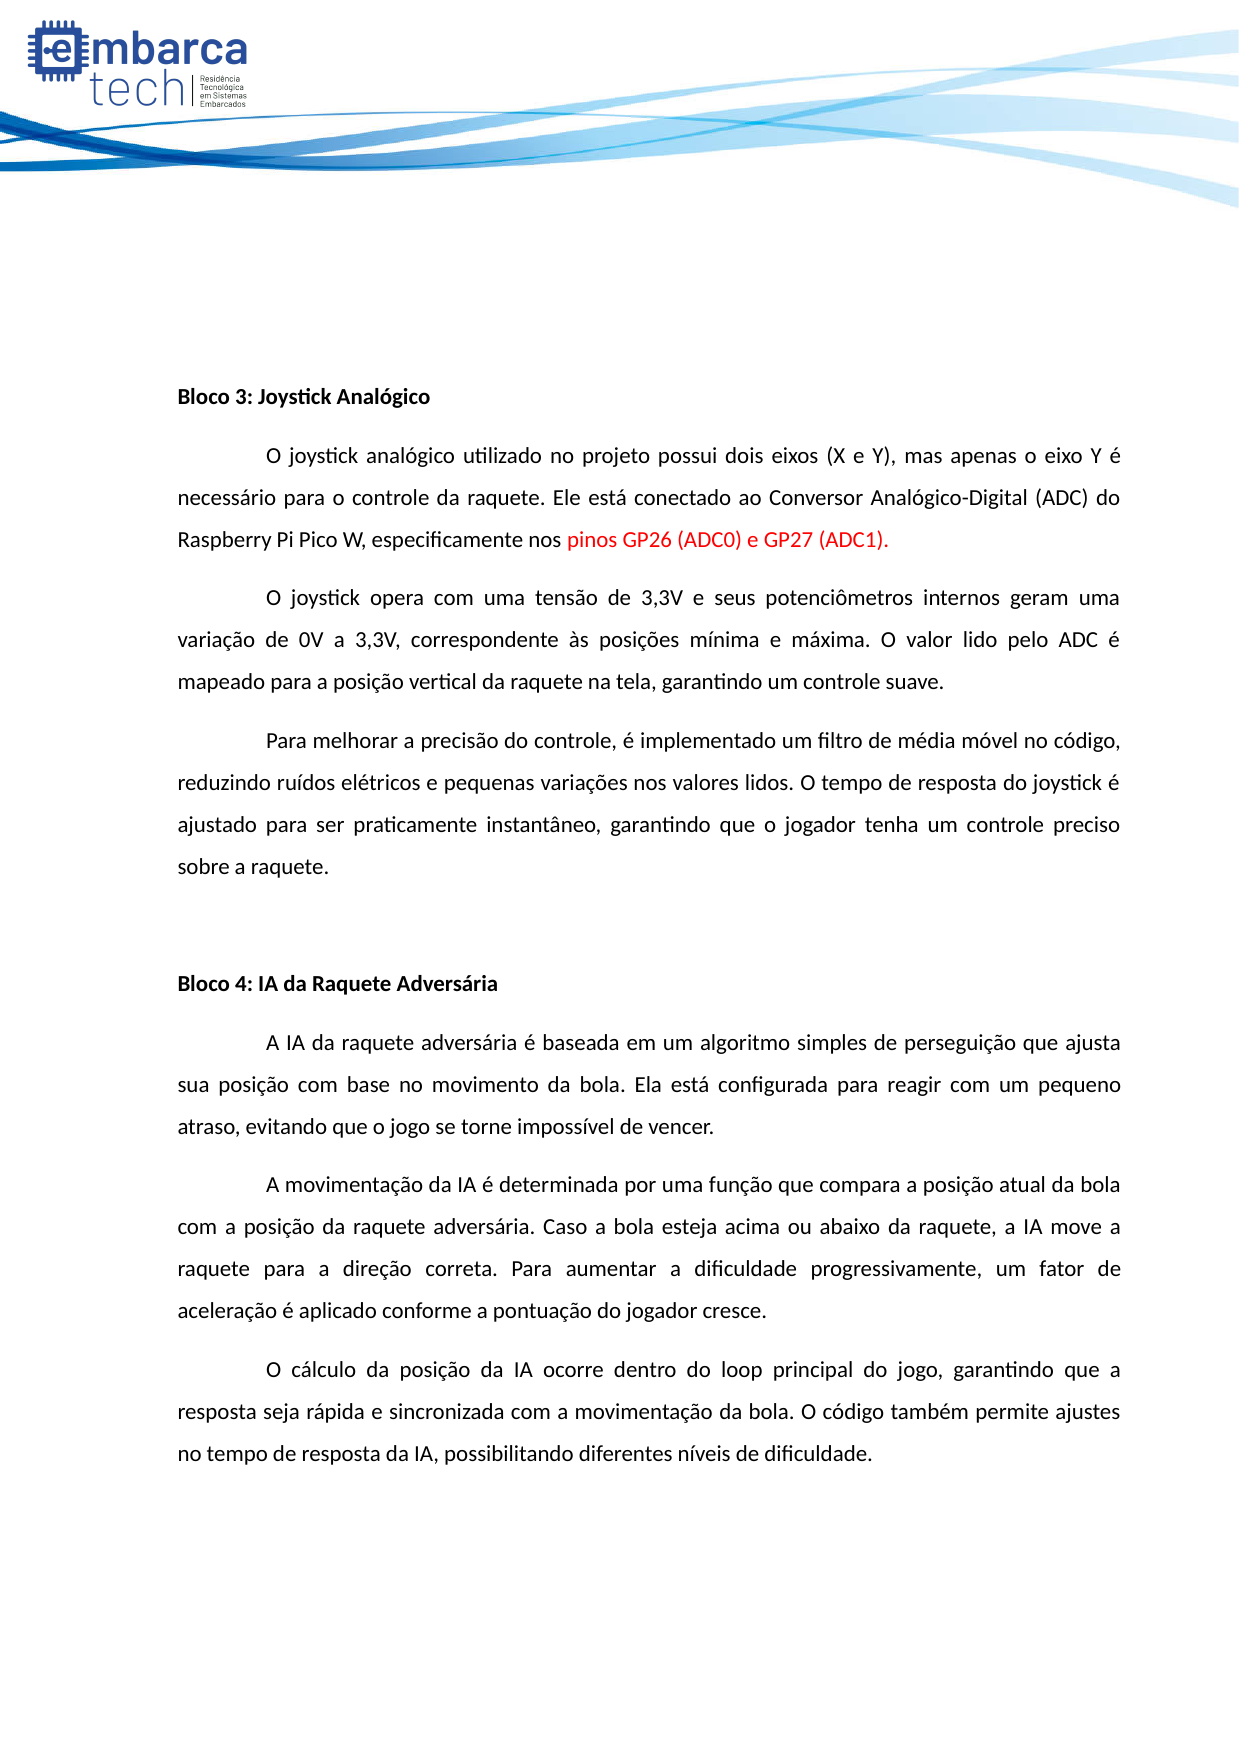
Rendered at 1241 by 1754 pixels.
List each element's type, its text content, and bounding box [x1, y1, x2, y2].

picture [0, 0, 1239, 217]
text O cálculo da posição da IA ocorre dentro do loop principal do jogo, garantindo que a resposta seja rápida e sincronizada com a movimentação da bola. O código também permite ajustes no tempo de resposta da IA, possibilitando diferentes níveis de dificuldade. [177, 1355, 1122, 1467]
text O joystick analógico utilizado no projeto possui dois eixos (X e Y), mas apenas o eixo Y é necessário para o controle da raquete. Ele está conectado ao Conversor Analógico-Digital (ADC) do Raspberry Pi Pico W, especificamente nos pinos GP26 (ADC0) e GP27 (ADC1). [177, 441, 1122, 553]
text A movimentação da IA é determinada por uma função que compara a posição atual da bola com a posição da raquete adversária. Caso a bola esteja acima ou abaixo da raquete, a IA move a raquete para a direção correta. Para aumentar a dificuldade progressivamente, um fator de aceleração é aplicado conforme a pontuação do jogador cresce. [177, 1171, 1122, 1324]
text A IA da raquete adversária é baseada em um algoritmo simples de perseguição que ajusta sua posição com base no movimento da bola. Ela está configurada para reagir com um pequeno atraso, evitando que o jogo se torne impossível de vencer. [177, 1028, 1122, 1140]
text Bloco 4: IA da Raquete Adversária [177, 969, 1122, 997]
text Bloco 3: Joystick Analógico [177, 382, 1122, 410]
text Para melhorar a precisão do controle, é implementado um filtro de média móvel no código, reduzindo ruídos elétricos e pequenas variações nos valores lidos. O tempo de resposta do joystick é ajustado para ser praticamente instantâneo, garantindo que o jogador tenha um controle preciso sobre a raquete. [177, 726, 1122, 880]
text O joystick opera com uma tensão de 3,3V e seus potenciômetros internos geram uma variação de 0V a 3,3V, correspondente às posições mínima e máxima. O valor lido pelo ADC é mapeado para a posição vertical da raquete na tela, garantindo um controle suave. [177, 583, 1122, 695]
